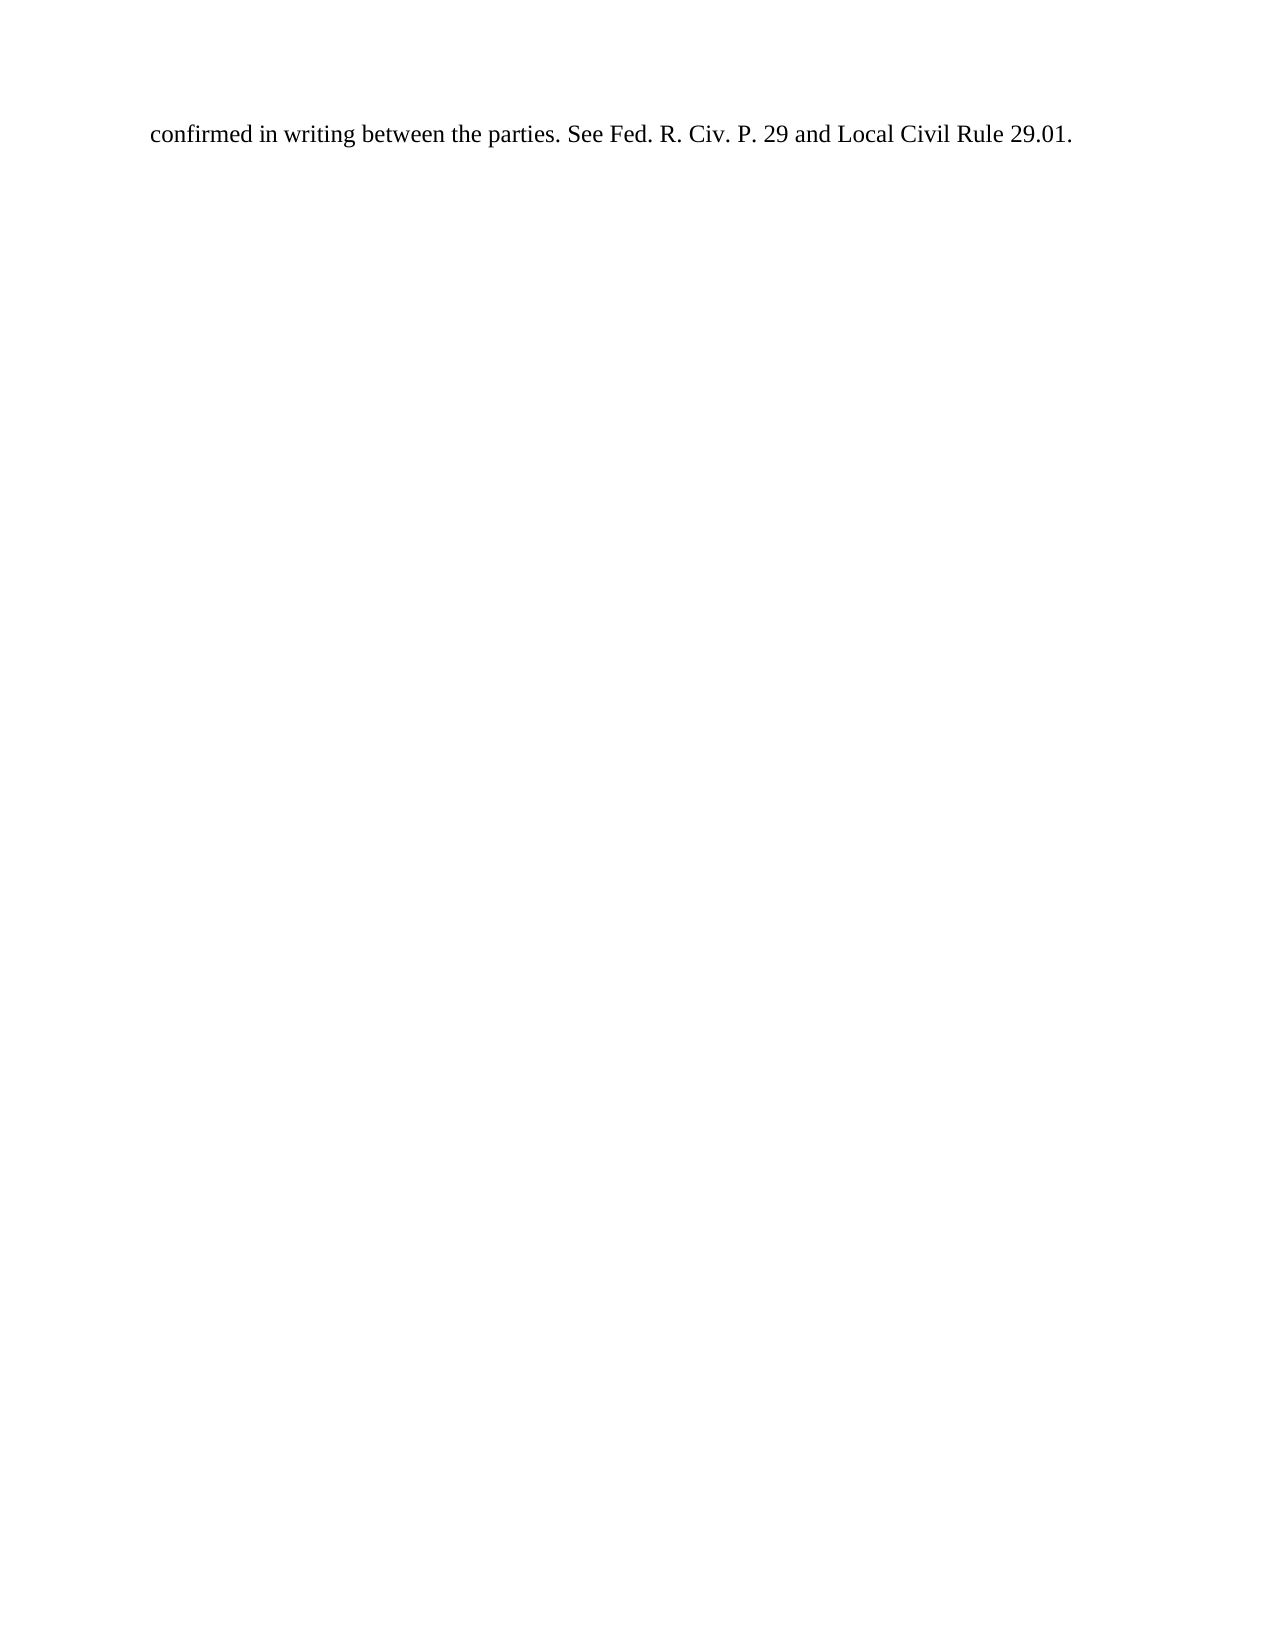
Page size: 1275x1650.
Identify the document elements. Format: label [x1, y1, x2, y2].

text [150, 119, 1125, 147]
